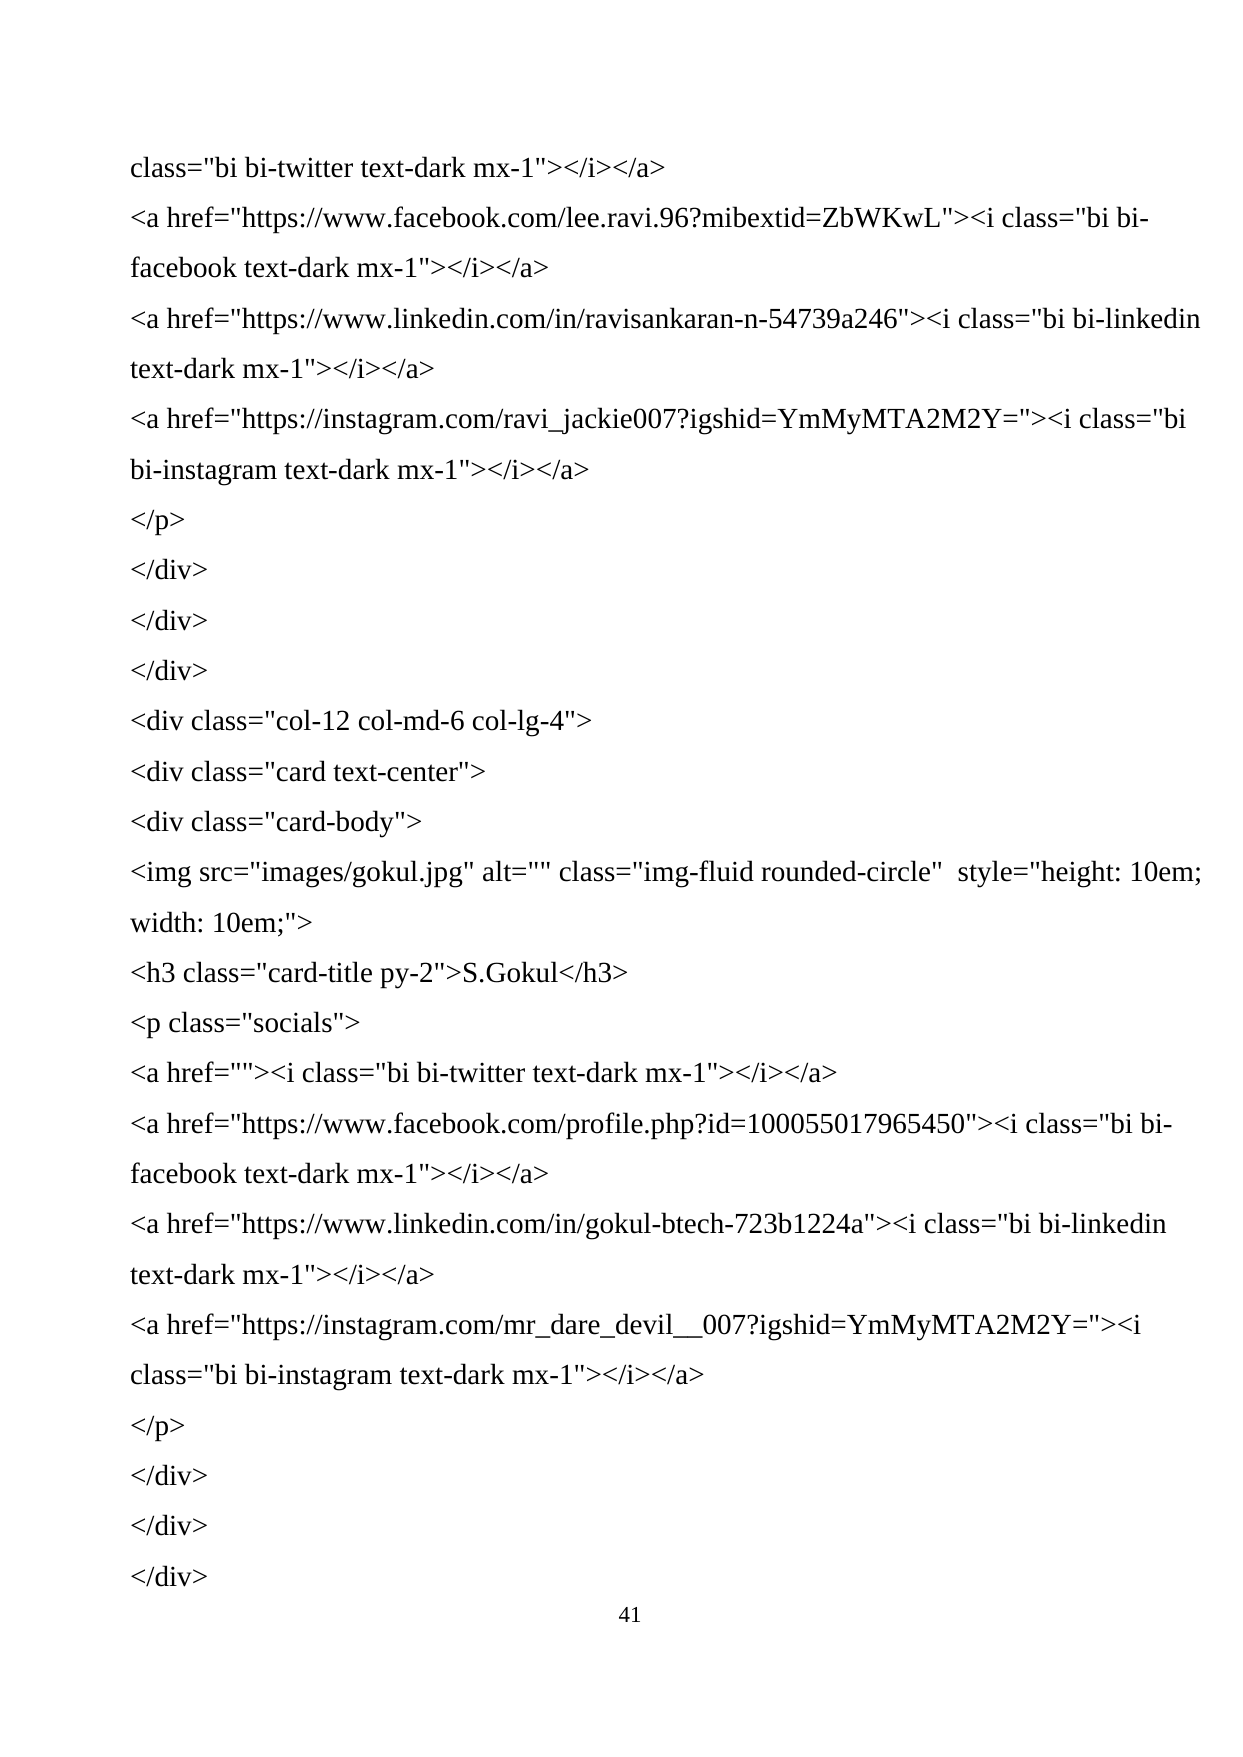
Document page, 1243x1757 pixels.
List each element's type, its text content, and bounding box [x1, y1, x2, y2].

subtitle <div class="col-12 col-md-6 col-lg-4"> [130, 703, 1220, 737]
subtitle <a href="https://www.facebook.com/profile.php?id=100055017965450"><i class="bi bi-facebook text-dark mx-1"></i></a> [130, 1106, 1220, 1190]
subtitle </p> [130, 502, 1220, 536]
subtitle </p> [130, 1408, 1220, 1441]
subtitle </div> [130, 653, 1220, 687]
subtitle </div> [130, 552, 1220, 586]
subtitle <div class="card-body"> [130, 804, 1220, 838]
subtitle </div> [130, 1458, 1220, 1492]
subtitle <div class="card text-center"> [130, 754, 1220, 787]
subtitle </div> [130, 603, 1220, 636]
subtitle <a href="https://instagram.com/ravi_jackie007?igshid=YmMyMTA2M2Y="><i class="bi bi-instagram text-dark mx-1"></i></a> [130, 402, 1220, 485]
subtitle <a href="https://www.facebook.com/lee.ravi.96?mibextid=ZbWKwL"><i class="bi bi-facebook text-dark mx-1"></i></a> [130, 200, 1220, 284]
subtitle <h3 class="card-title py-2">S.Gokul</h3> [130, 955, 1220, 988]
subtitle <a href=""><i class="bi bi-twitter text-dark mx-1"></i></a> [130, 1056, 1220, 1089]
subtitle <p class="socials"> [130, 1005, 1220, 1039]
subtitle <a href="https://instagram.com/mr_dare_devil__007?igshid=YmMyMTA2M2Y="><i class="bi bi-instagram text-dark mx-1"></i></a> [130, 1307, 1220, 1391]
subtitle </div> [130, 1508, 1220, 1542]
subtitle <a href="https://www.linkedin.com/in/gokul-btech-723b1224a"><i class="bi bi-linkedin text-dark mx-1"></i></a> [130, 1207, 1220, 1290]
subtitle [130, 150, 1220, 183]
subtitle </div> [130, 1559, 1220, 1592]
subtitle <img src="images/gokul.jpg" alt="" class="img-fluid rounded-circle" style="height: 10em; width: 10em;"> [130, 854, 1220, 938]
subtitle <a href="https://www.linkedin.com/in/ravisankaran-n-54739a246"><i class="bi bi-linkedin text-dark mx-1"></i></a> [130, 301, 1220, 385]
